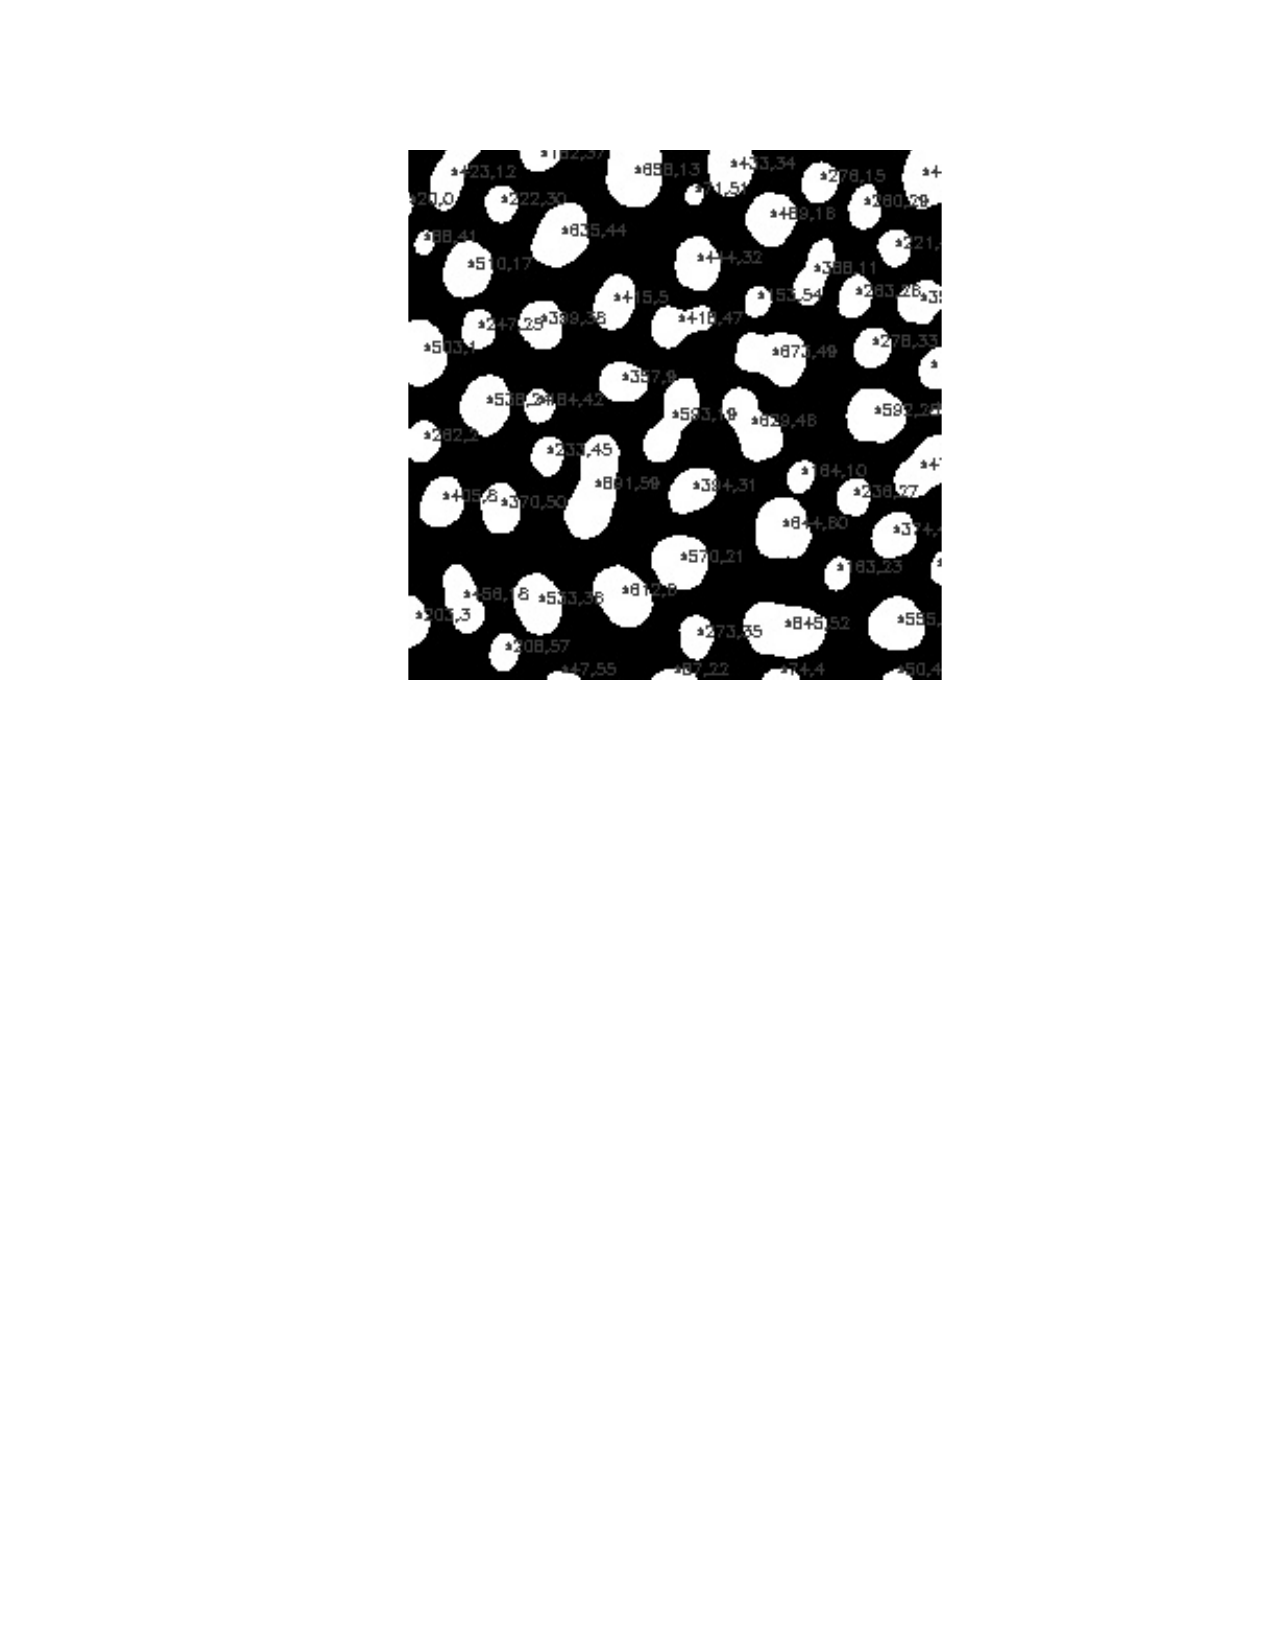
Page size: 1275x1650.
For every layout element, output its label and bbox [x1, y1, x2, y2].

picture [408, 150, 942, 680]
